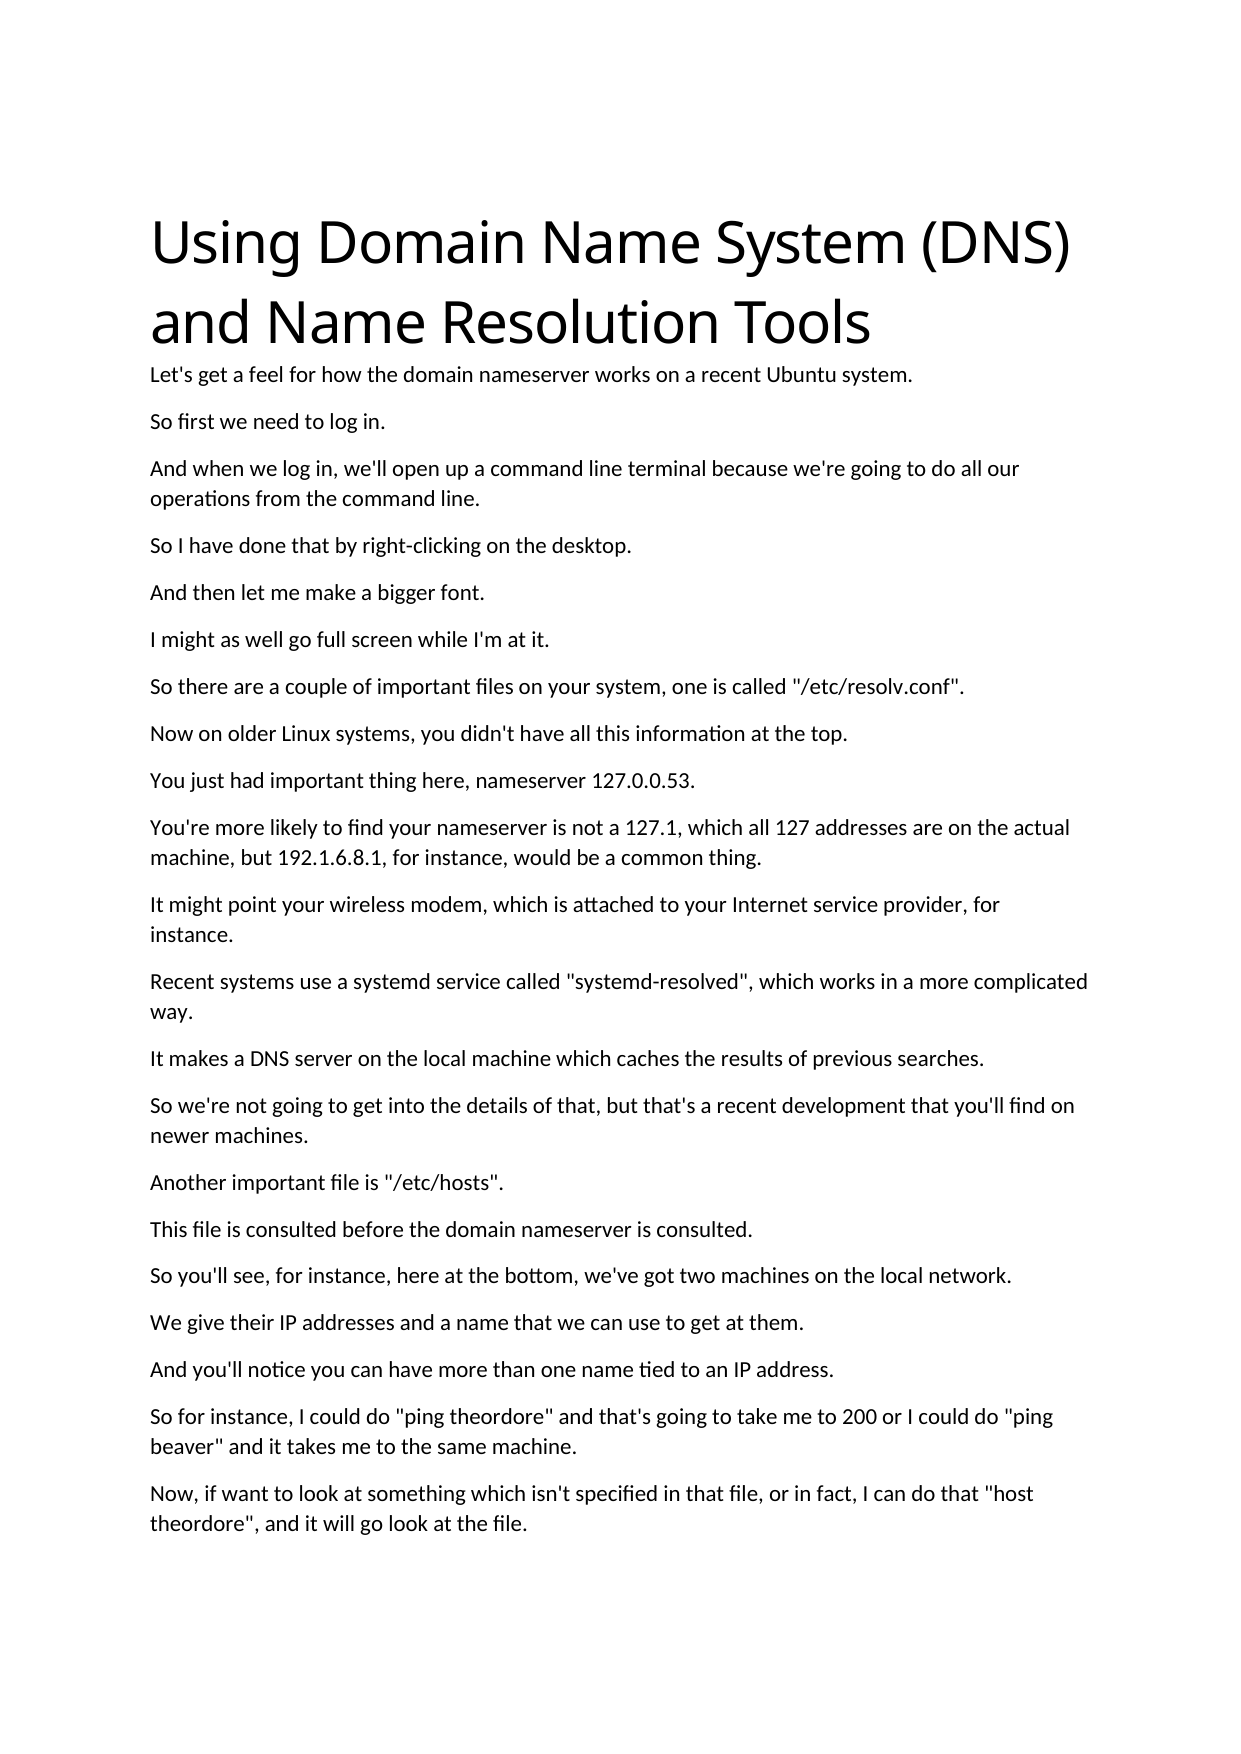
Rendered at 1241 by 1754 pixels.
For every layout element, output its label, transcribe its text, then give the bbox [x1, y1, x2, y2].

text And you'll notice you can have more than one name tied to an IP address. [150, 1355, 1090, 1383]
text It makes a DNS server on the local machine which caches the results of previous searches. [150, 1044, 1090, 1072]
text So there are a couple of important files on your system, one is called "/etc/resolv.conf". [150, 672, 1090, 700]
text It might point your wireless modem, which is attached to your Internet service provider, for instance. [150, 890, 1090, 948]
text Recent systems use a systemd service called "systemd-resolved", which works in a more complicated way. [150, 967, 1090, 1025]
text And then let me make a bigger font. [150, 578, 1090, 606]
title Using Domain Name System (DNS) and Name Resolution Tools [150, 202, 1090, 361]
text Now, if want to look at something which isn't specified in that file, or in fact, I can do that "host theordore", and it will go look at the file. [150, 1479, 1090, 1537]
text You're more likely to find your nameserver is not a 127.1, which all 127 addresses are on the actual machine, but 192.1.6.8.1, for instance, would be a common thing. [150, 813, 1090, 871]
text You just had important thing here, nameserver 127.0.0.53. [150, 766, 1090, 794]
text So I have done that by right-clicking on the desktop. [150, 531, 1090, 559]
text Let's get a feel for how the domain nameserver works on a recent Ubuntu system. [150, 361, 1090, 388]
text This file is consulted before the domain nameserver is consulted. [150, 1215, 1090, 1243]
text So you'll see, for instance, here at the bottom, we've got two machines on the local network. [150, 1262, 1090, 1289]
text Now on older Linux systems, you didn't have all this information at the top. [150, 719, 1090, 747]
text I might as well go full screen while I'm at it. [150, 625, 1090, 653]
text So first we need to log in. [150, 407, 1090, 435]
text We give their IP addresses and a name that we can use to get at them. [150, 1308, 1090, 1336]
text So for instance, I could do "ping theordore" and that's going to take me to 200 or I could do "ping beaver" and it takes me to the same machine. [150, 1402, 1090, 1460]
text So we're not going to get into the details of that, but that's a recent development that you'll find on newer machines. [150, 1091, 1090, 1149]
text Another important file is "/etc/hosts". [150, 1168, 1090, 1196]
text And when we log in, we'll open up a command line terminal because we're going to do all our operations from the command line. [150, 454, 1090, 512]
